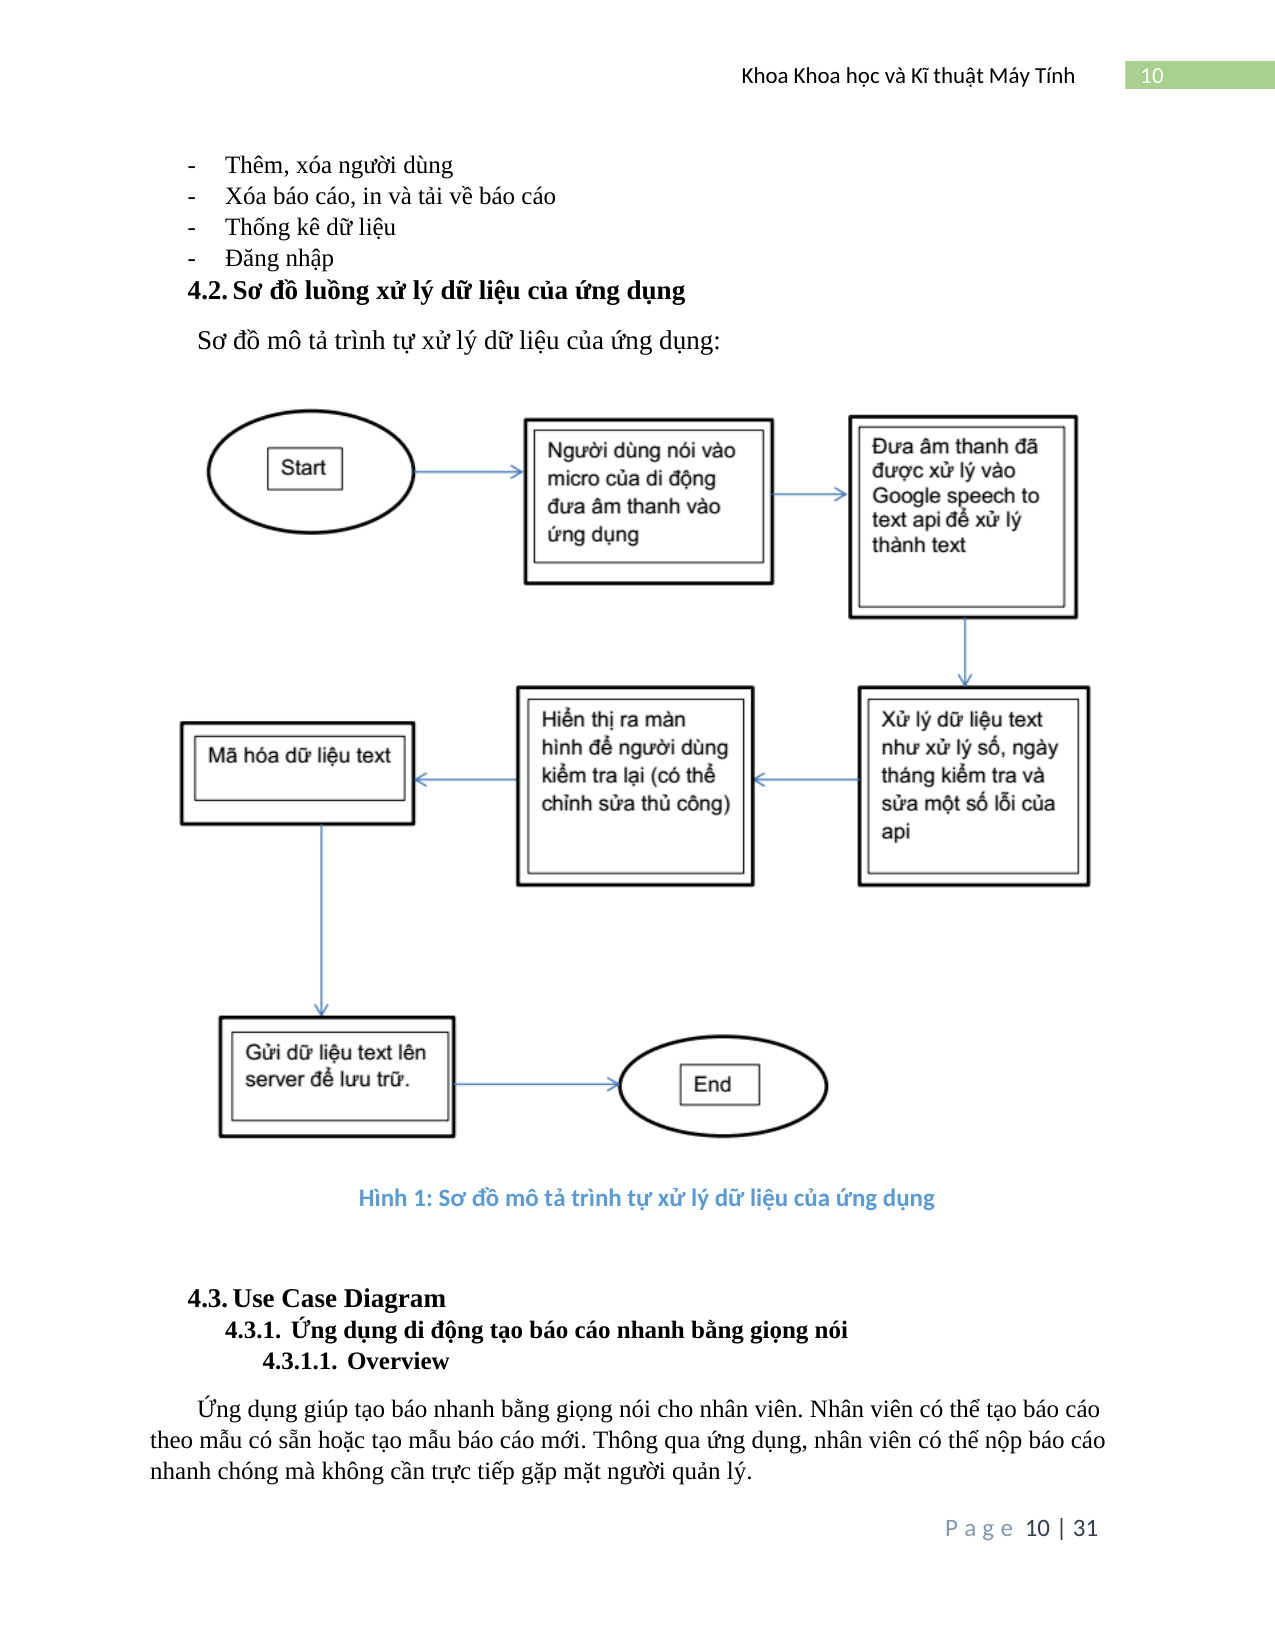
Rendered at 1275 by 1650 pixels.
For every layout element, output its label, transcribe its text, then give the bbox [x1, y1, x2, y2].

list Đăng nhập [187, 243, 1125, 272]
text Sơ đồ mô tả trình tự xử lý dữ liệu của ứng dụng: [150, 324, 1125, 356]
list Ứng dụng di động tạo báo cáo nhanh bằng giọng nói [225, 1315, 1125, 1344]
list Overview [262, 1346, 1125, 1375]
text Ứng dụng giúp tạo báo nhanh bằng giọng nói cho nhân viên. Nhân viên có thể tạo báo cáo theo mẫu có sẵn hoặc tạo mẫu báo cáo mới. Thông qua ứng dụng, nhân viên có thể nộp báo cáo nhanh chóng mà không cần trực tiếp gặp mặt người quản lý. [150, 1394, 1125, 1485]
picture [118, 391, 1175, 1173]
list Thêm, xóa người dùng [187, 150, 1125, 179]
list Use Case Diagram [187, 1282, 1125, 1313]
list Thống kê dữ liệu [187, 212, 1125, 241]
list Xóa báo cáo, in và tải về báo cáo [187, 181, 1125, 210]
list Sơ đồ luồng xử lý dữ liệu của ứng dụng [187, 274, 1125, 305]
